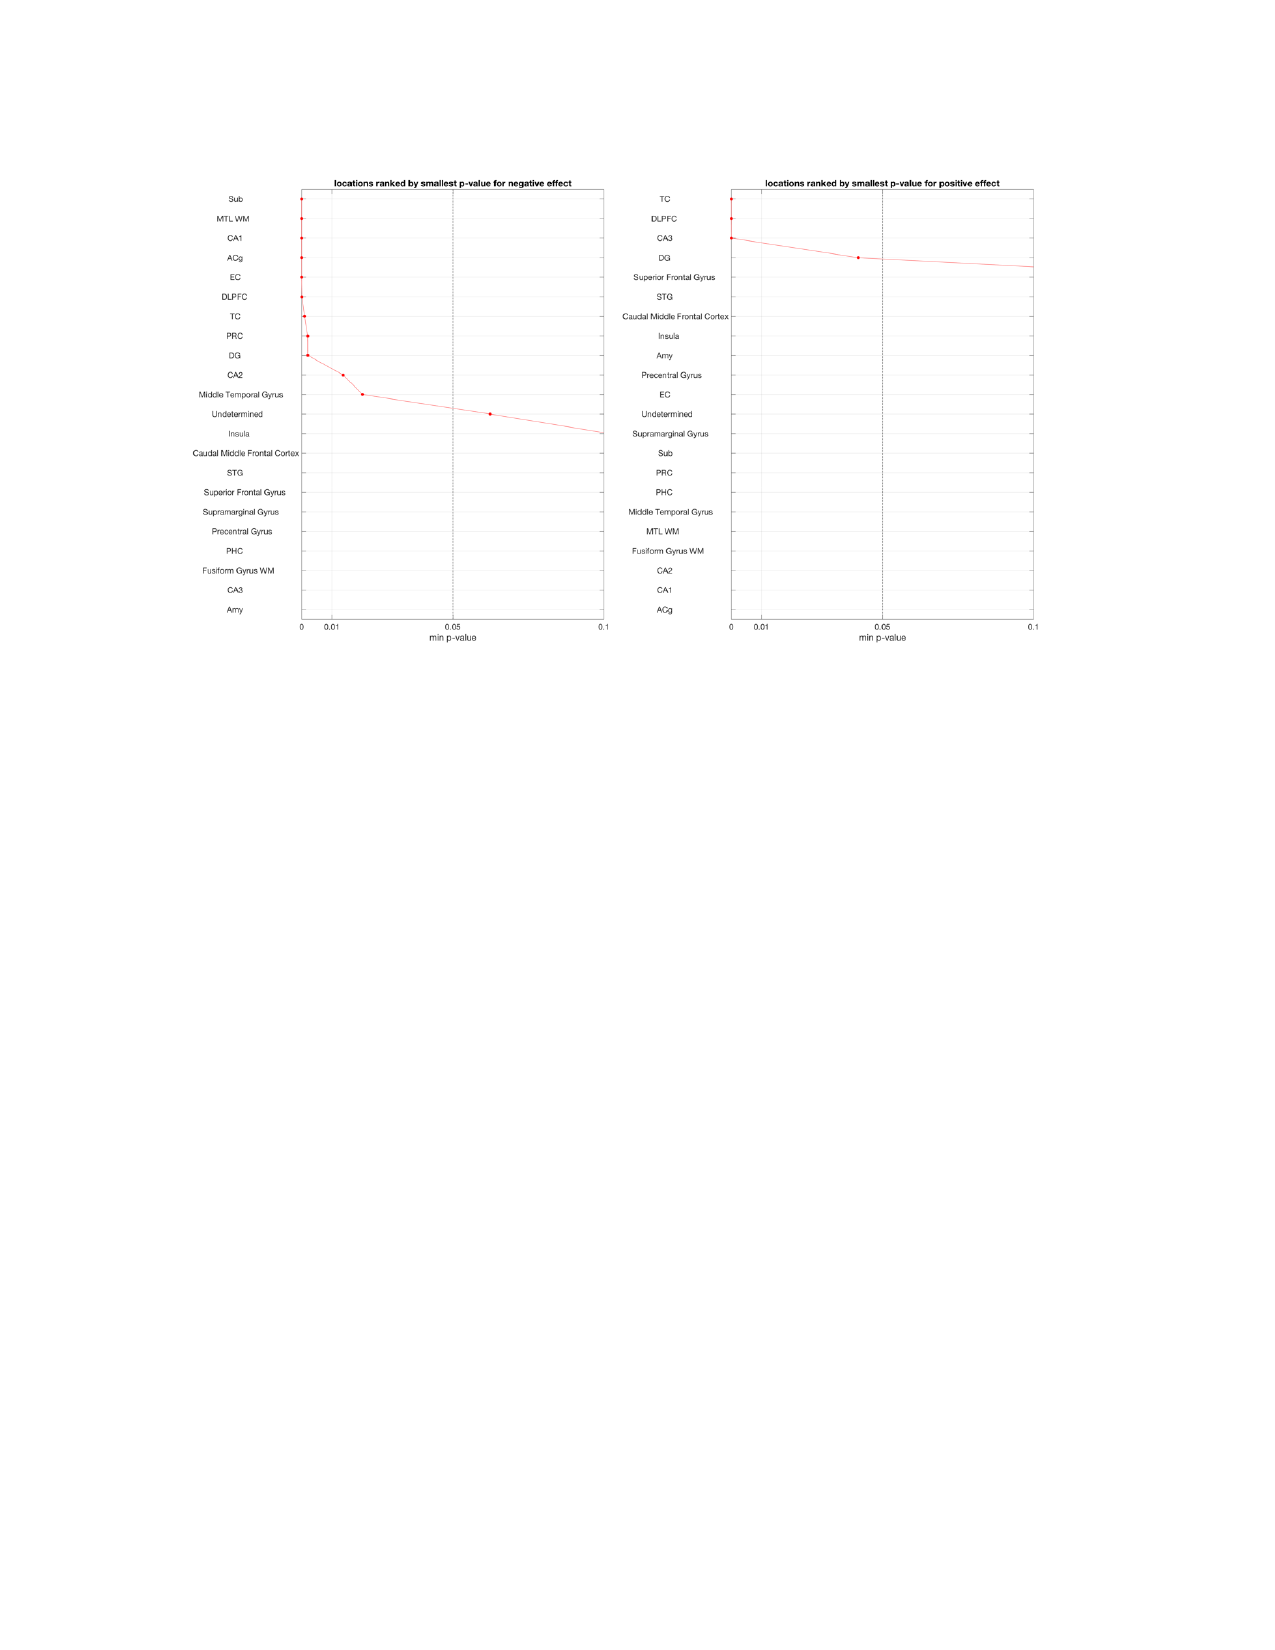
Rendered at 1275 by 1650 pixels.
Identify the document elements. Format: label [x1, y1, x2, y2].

picture [150, 150, 1125, 677]
